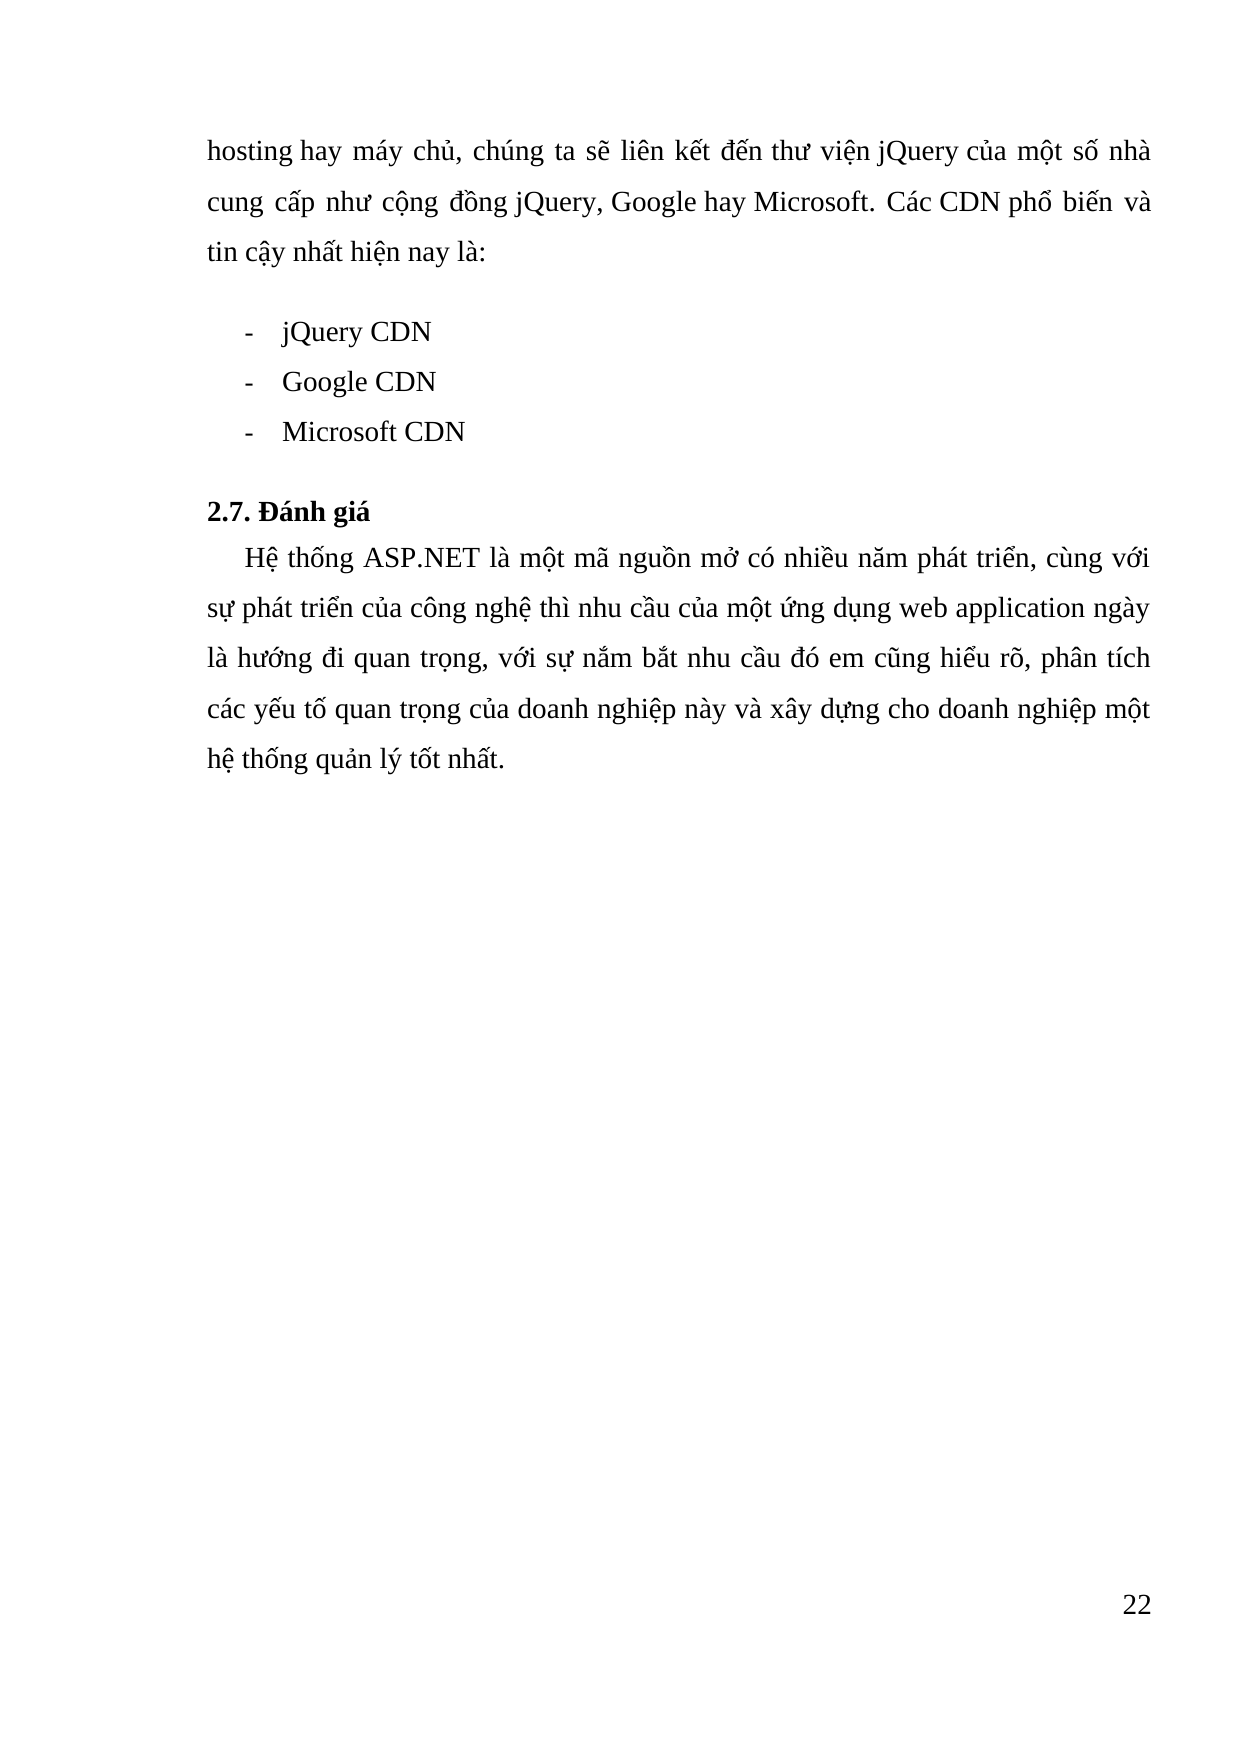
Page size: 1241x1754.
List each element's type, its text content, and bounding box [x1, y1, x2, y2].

list Google CDN [244, 364, 1152, 397]
list jQuery CDN [244, 314, 1152, 347]
list Microsoft CDN [244, 414, 1152, 448]
subtitle 2.7. Đánh giá [207, 494, 1152, 527]
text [207, 133, 1152, 268]
text Hệ thống ASP.NET là một mã nguồn mở có nhiều năm phát triển, cùng với sự phát triển của công nghệ thì nhu cầu của một ứng dụng web application ngày là hướng đi quan trọng, với sự nắm bắt nhu cầu đó em cũng hiểu rõ, phân tích các yếu tố quan trọng của doanh nghiệp này và xây dựng cho doanh nghiệp một hệ thống quản lý tốt nhất. [207, 540, 1152, 774]
